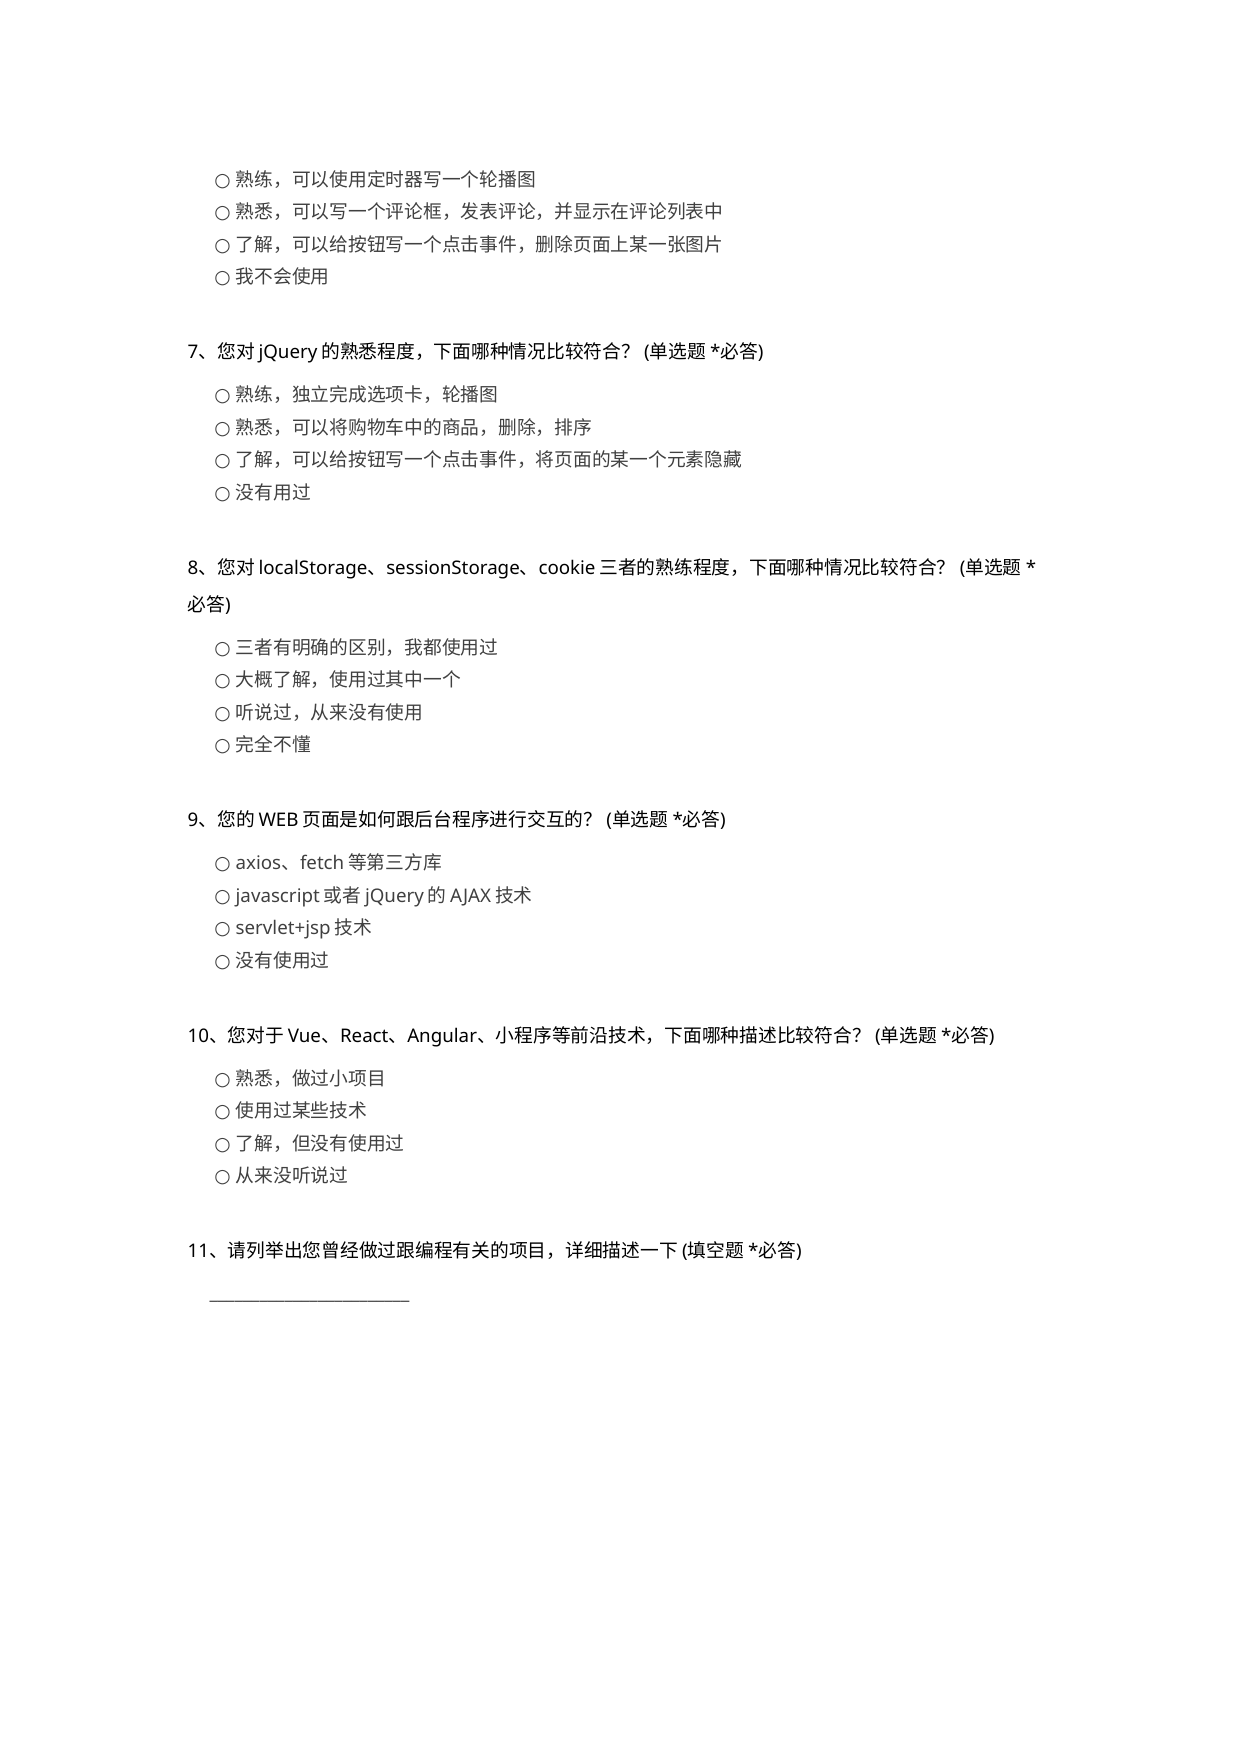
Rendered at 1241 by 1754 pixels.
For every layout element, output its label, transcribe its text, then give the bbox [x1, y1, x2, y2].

text ○ 三者有明确的区别，我都使用过 [209, 630, 1031, 662]
text ○ axios、fetch等第三方库 [209, 845, 1031, 878]
text ○ 熟悉，可以写一个评论框，发表评论，并显示在评论列表中 [209, 194, 1031, 227]
text ○ 我不会使用 [209, 259, 1031, 292]
text ○ 熟悉，可以将购物车中的商品，删除，排序 [209, 410, 1031, 442]
text ○ 完全不懂 [209, 727, 1031, 760]
text ○ 了解，但没有使用过 [209, 1126, 1031, 1158]
text 9、您的WEB页面是如何跟后台程序进行交互的？ (单选题 *必答) [187, 802, 1053, 835]
text ○ 没有使用过 [209, 943, 1031, 975]
text ○ 大概了解，使用过其中一个 [209, 662, 1031, 695]
text ○ 了解，可以给按钮写一个点击事件，删除页面上某一张图片 [209, 227, 1031, 259]
text ________________________ [209, 1276, 1031, 1308]
text 7、您对jQuery的熟悉程度，下面哪种情况比较符合？ (单选题 *必答) [187, 334, 1053, 367]
text ○ 没有用过 [209, 475, 1031, 507]
text ○ servlet+jsp技术 [209, 910, 1031, 943]
text ○ javascript或者jQuery的AJAX技术 [209, 878, 1031, 910]
text ○ 熟练，独立完成选项卡，轮播图 [209, 377, 1031, 410]
text ○ 熟悉，做过小项目 [209, 1061, 1031, 1093]
text ○ 听说过，从来没有使用 [209, 695, 1031, 727]
text ○ 使用过某些技术 [209, 1093, 1031, 1126]
text 8、您对localStorage、sessionStorage、cookie三者的熟练程度，下面哪种情况比较符合？ (单选题 *必答) [187, 550, 1053, 619]
text ○ 了解，可以给按钮写一个点击事件，将页面的某一个元素隐藏 [209, 442, 1031, 475]
text 10、您对于Vue、React、Angular、小程序等前沿技术，下面哪种描述比较符合？ (单选题 *必答) [187, 1018, 1053, 1050]
text ○ 从来没听说过 [209, 1158, 1031, 1191]
text ○ 熟练，可以使用定时器写一个轮播图 [209, 162, 1031, 194]
text 11、请列举出您曾经做过跟编程有关的项目，详细描述一下 (填空题 *必答) [187, 1233, 1053, 1266]
